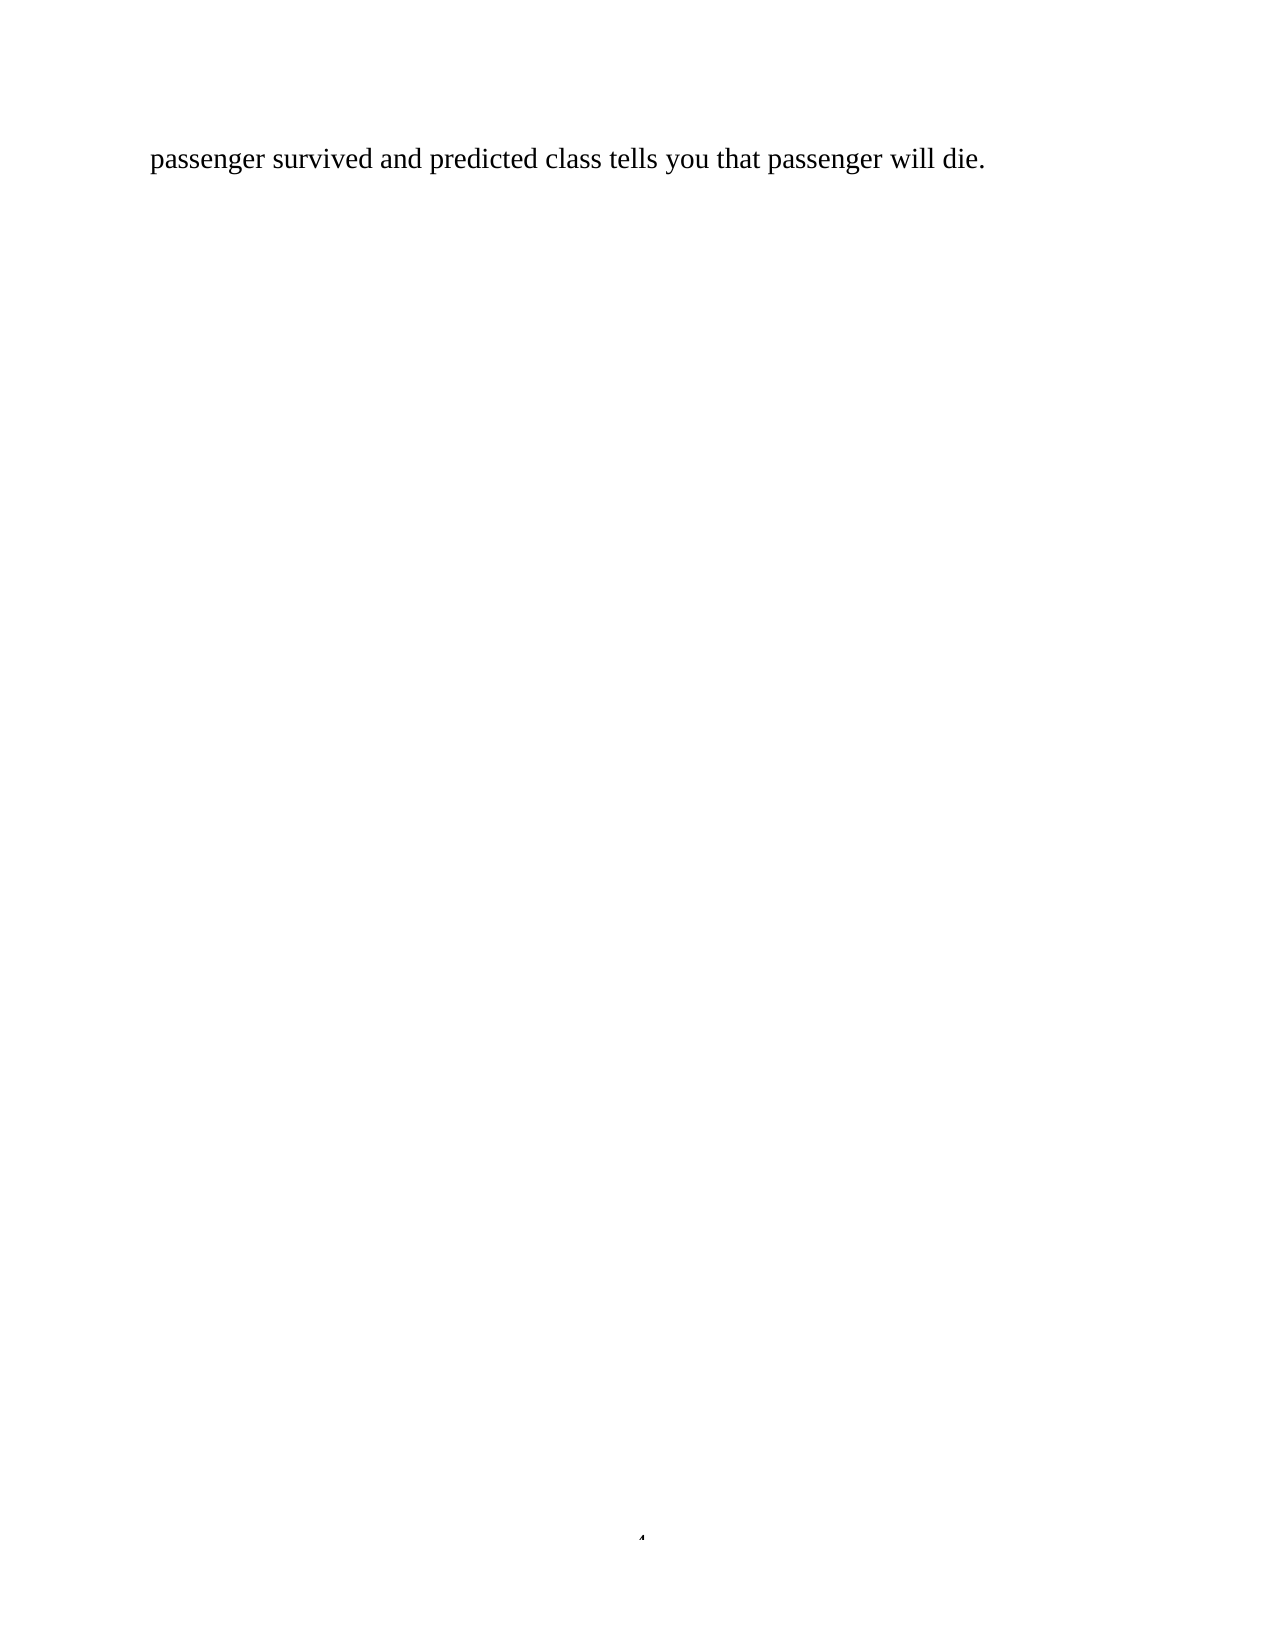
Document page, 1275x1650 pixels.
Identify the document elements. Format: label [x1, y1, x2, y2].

text [150, 142, 1124, 175]
